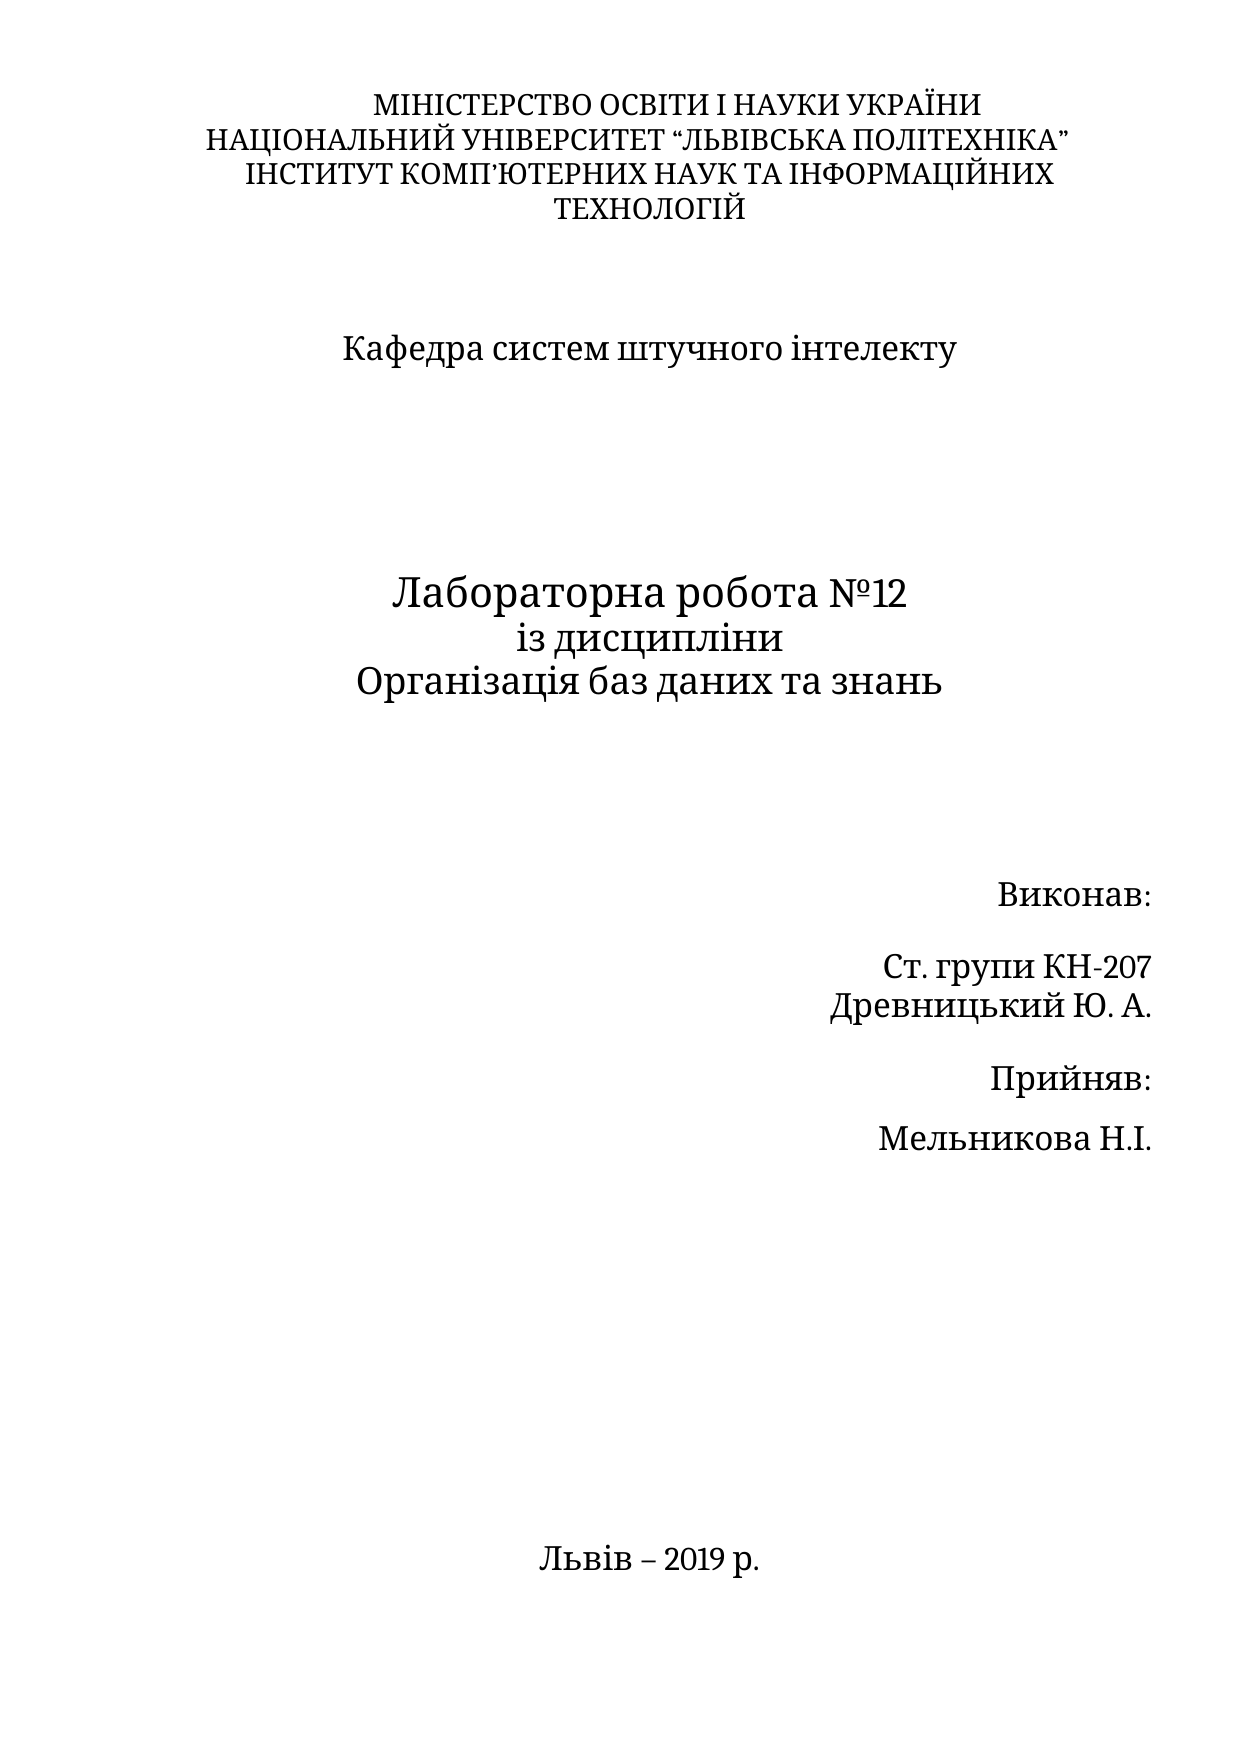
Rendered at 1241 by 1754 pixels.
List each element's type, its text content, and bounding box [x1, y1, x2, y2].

text МІНІСТЕРСТВО ОСВІТИ І НАУКИ УКРАЇНИ [373, 88, 1152, 123]
text НАЦІОНАЛЬНИЙ УНІВЕРСИТЕТ “ЛЬВІВСЬКА ПОЛІТЕХНІКА” [148, 123, 1127, 157]
text ІНСТИТУТ КОМП’ЮТЕРНИХ НАУК ТА ІНФОРМАЦІЙНИХ ТЕХНОЛОГІЙ [148, 157, 1152, 226]
text Організація баз даних та знань [148, 661, 1152, 704]
text Прийняв: [148, 1060, 1152, 1098]
text Мельникова Н.І. [148, 1098, 1152, 1158]
text Львів – 2019 р. [148, 1518, 1152, 1578]
text Лабораторна робота №12 [148, 569, 1152, 617]
text із дисципліни [148, 617, 1152, 661]
text Древницький Ю. А. [148, 987, 1152, 1026]
text Виконав: [148, 876, 1152, 914]
text Ст. групи КН-207 [148, 949, 1152, 987]
text Кафедра систем штучного інтелекту [148, 330, 1152, 368]
